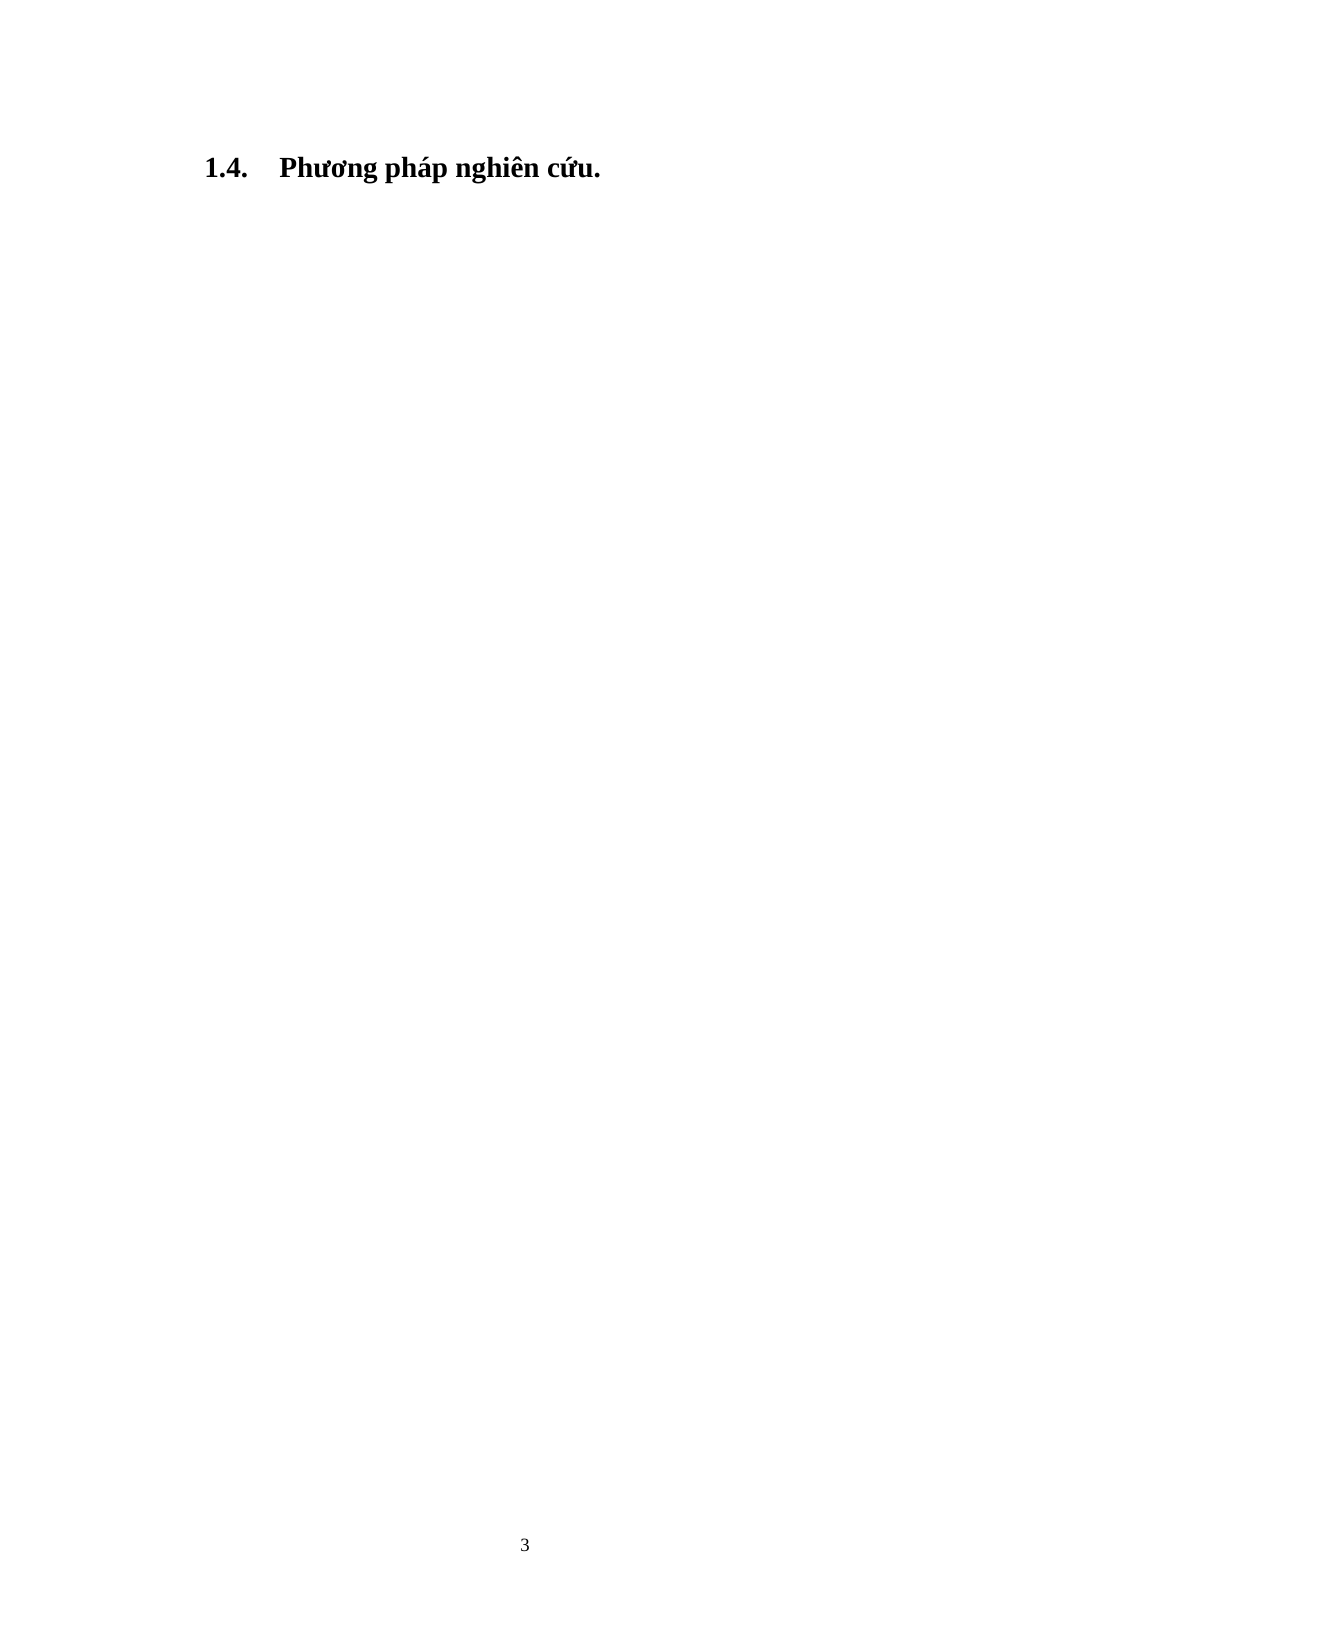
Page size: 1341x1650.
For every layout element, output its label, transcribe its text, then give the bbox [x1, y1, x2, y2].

list Phương pháp nghiên cứu. [204, 150, 1191, 183]
